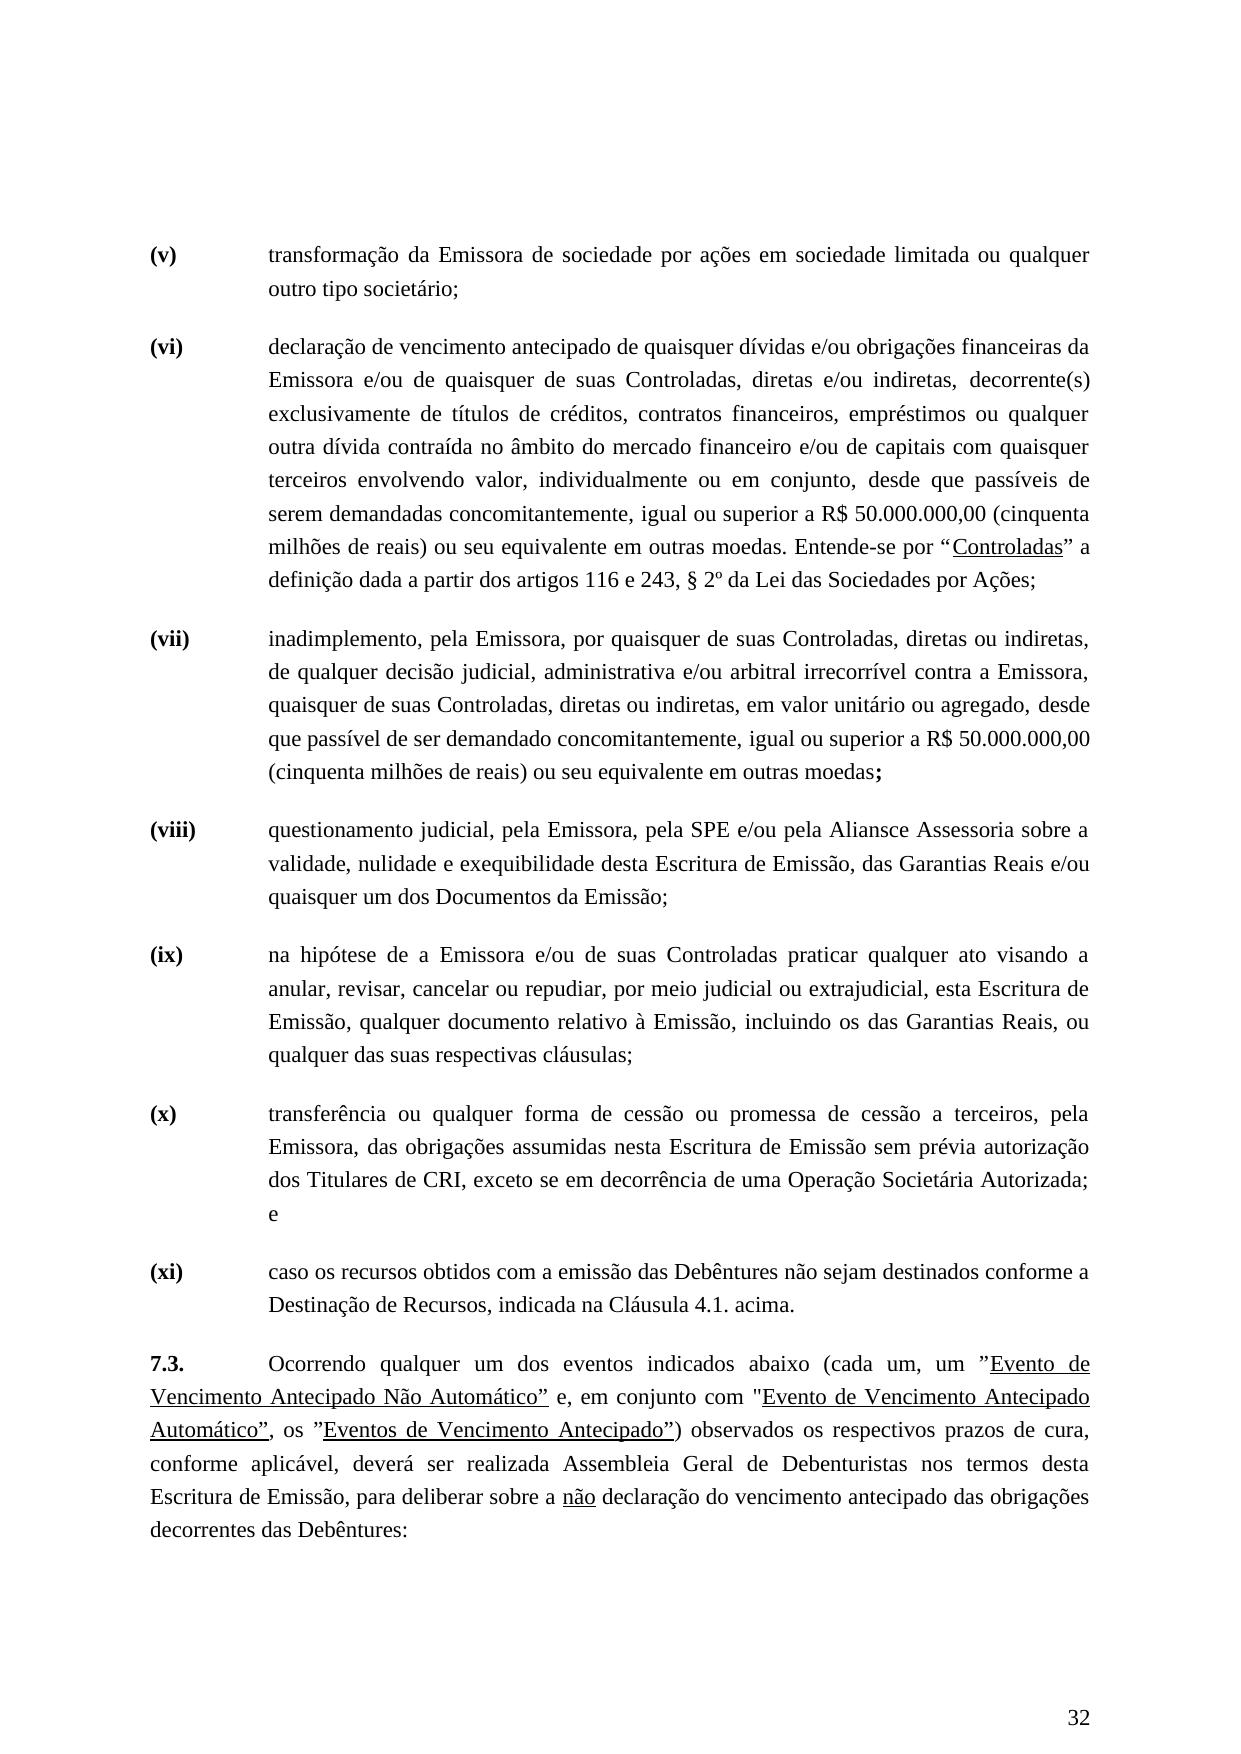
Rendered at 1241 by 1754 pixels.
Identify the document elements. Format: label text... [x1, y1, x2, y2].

list transferência ou qualquer forma de cessão ou promessa de cessão a terceiros, pela Emissora, das obrigações assumidas nesta Escritura de Emissão sem prévia autorização dos Titulares de CRI, exceto se em decorrência de uma Operação Societária Autorizada; e [150, 1094, 1090, 1228]
list Ocorrendo qualquer um dos eventos indicados abaixo (cada um, um ”Evento de Vencimento Antecipado Não Automático” e, em conjunto com "Evento de Vencimento Antecipado Automático”, os ”Eventos de Vencimento Antecipado”) observados os respectivos prazos de cura, conforme aplicável, deverá ser realizada Assembleia Geral de Debenturistas nos termos desta Escritura de Emissão, para deliberar sobre a não declaração do vencimento antecipado das obrigações decorrentes das Debêntures: [150, 1344, 1090, 1544]
list na hipótese de a Emissora e/ou de suas Controladas praticar qualquer ato visando a anular, revisar, cancelar ou repudiar, por meio judicial ou extrajudicial, esta Escritura de Emissão, qualquer documento relativo à Emissão, incluindo os das Garantias Reais, ou qualquer das suas respectivas cláusulas; [150, 936, 1090, 1069]
list inadimplemento, pela Emissora, por quaisquer de suas Controladas, diretas ou indiretas, de qualquer decisão judicial, administrativa e/ou arbitral irrecorrível contra a Emissora, quaisquer de suas Controladas, diretas ou indiretas, em valor unitário ou agregado, desde que passível de ser demandado concomitantemente, igual ou superior a R$ 50.000.000,00 (cinquenta milhões de reais) ou seu equivalente em outras moedas; [150, 619, 1090, 786]
list caso os recursos obtidos com a emissão das Debêntures não sejam destinados conforme a Destinação de Recursos, indicada na Cláusula 4.1. acima. [150, 1253, 1090, 1319]
list transformação da Emissora de sociedade por ações em sociedade limitada ou qualquer outro tipo societário; [150, 236, 1090, 303]
list declaração de vencimento antecipado de quaisquer dívidas e/ou obrigações financeiras da Emissora e/ou de quaisquer de suas Controladas, diretas e/ou indiretas, decorrente(s) exclusivamente de títulos de créditos, contratos financeiros, empréstimos ou qualquer outra dívida contraída no âmbito do mercado financeiro e/ou de capitais com quaisquer terceiros envolvendo valor, individualmente ou em conjunto, desde que passíveis de serem demandadas concomitantemente, igual ou superior a R$ 50.000.000,00 (cinquenta milhões de reais) ou seu equivalente em outras moedas. Entende-se por “Controladas” a definição dada a partir dos artigos 116 e 243, § 2º da Lei das Sociedades por Ações; [150, 328, 1090, 594]
list questionamento judicial, pela Emissora, pela SPE e/ou pela Aliansce Assessoria sobre a validade, nulidade e exequibilidade desta Escritura de Emissão, das Garantias Reais e/ou quaisquer um dos Documentos da Emissão; [150, 811, 1090, 911]
